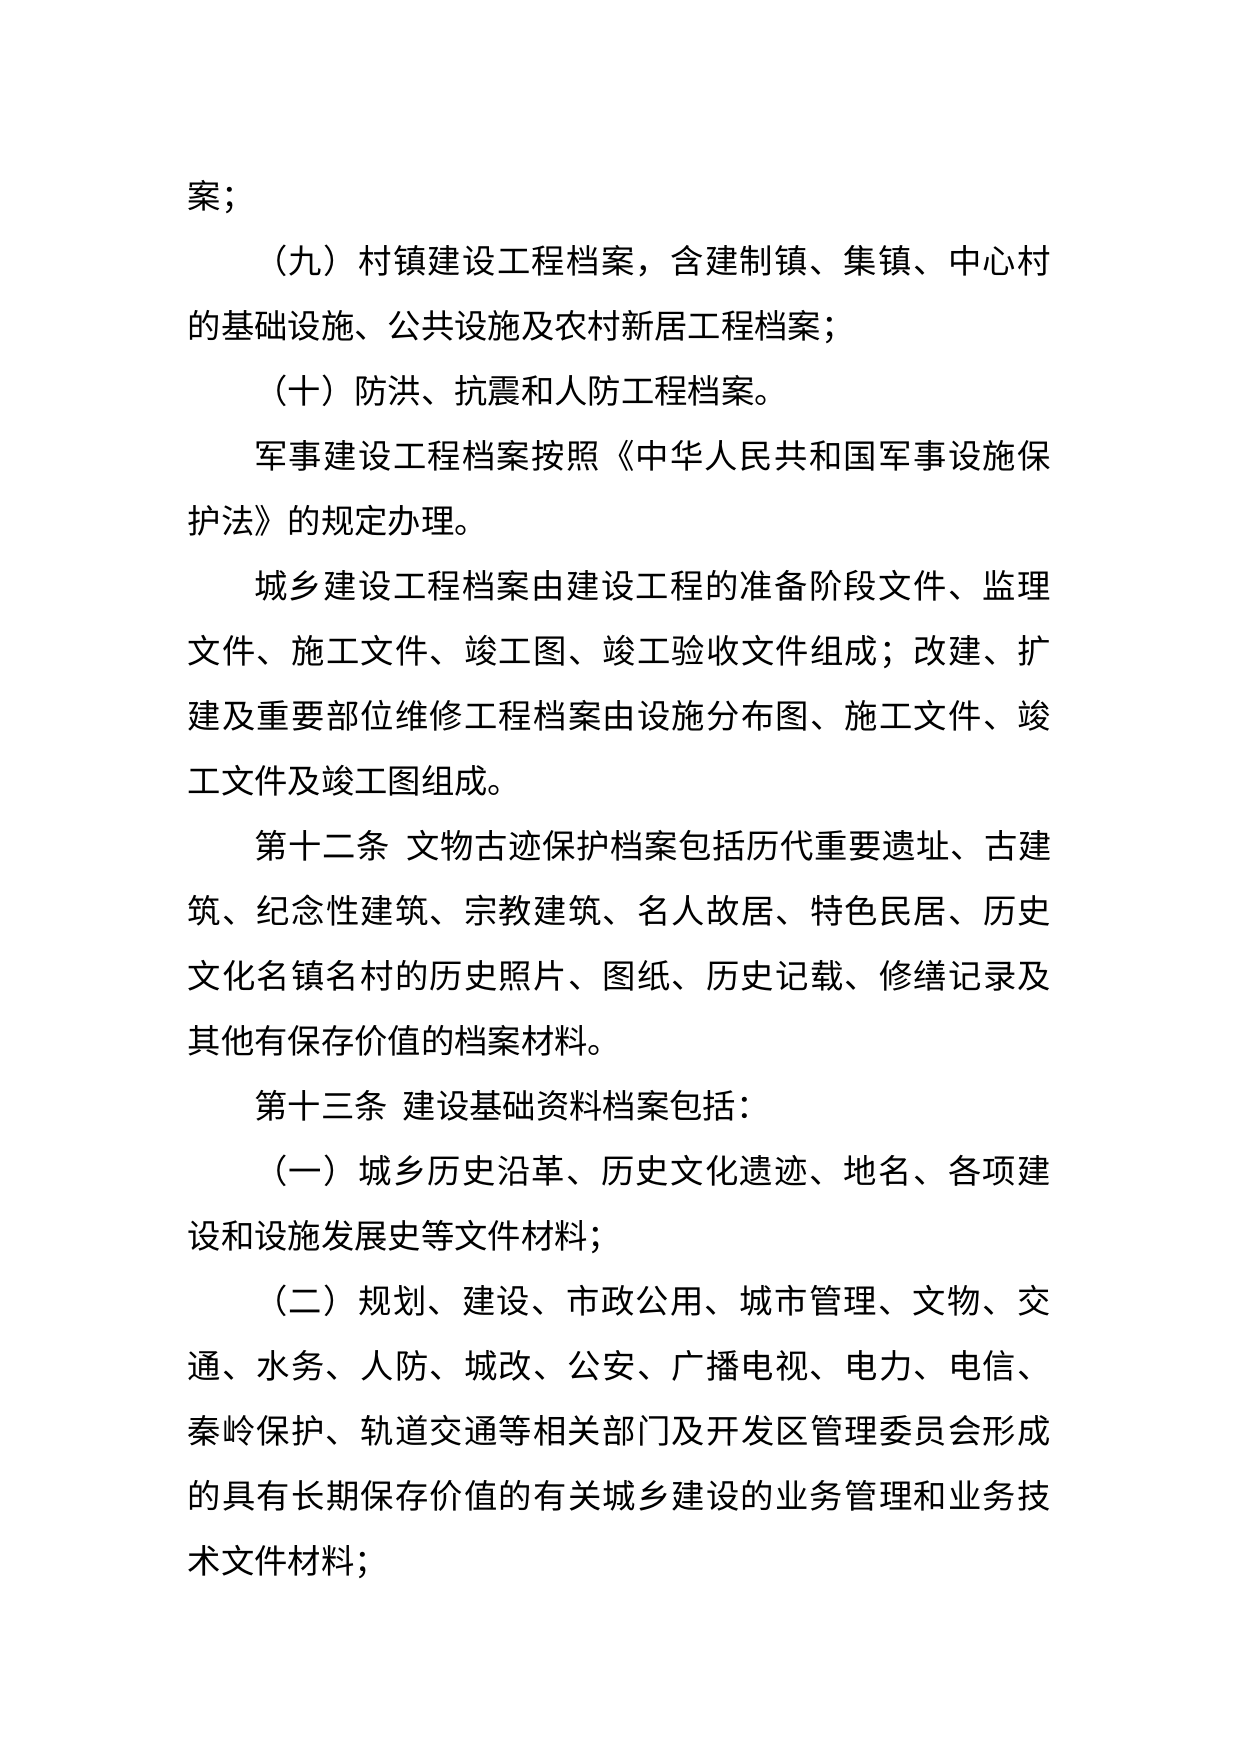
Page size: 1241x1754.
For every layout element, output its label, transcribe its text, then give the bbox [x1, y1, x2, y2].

text 第十二条 文物古迹保护档案包括历代重要遗址、古建筑、纪念性建筑、宗教建筑、名人故居、特色民居、历史文化名镇名村的历史照片、图纸、历史记载、修缮记录及其他有保存价值的档案材料。 [187, 812, 1053, 1072]
text （二）规划、建设、市政公用、城市管理、文物、交通、水务、人防、城改、公安、广播电视、电力、电信、秦岭保护、轨道交通等相关部门及开发区管理委员会形成的具有长期保存价值的有关城乡建设的业务管理和业务技术文件材料； [187, 1267, 1053, 1592]
text 军事建设工程档案按照《中华人民共和国军事设施保护法》的规定办理。 [187, 422, 1053, 552]
text 城乡建设工程档案由建设工程的准备阶段文件、监理文件、施工文件、竣工图、竣工验收文件组成；改建、扩建及重要部位维修工程档案由设施分布图、施工文件、竣工文件及竣工图组成。 [187, 552, 1053, 812]
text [187, 162, 1053, 227]
text 第十三条 建设基础资料档案包括： [187, 1072, 1053, 1137]
text （十）防洪、抗震和人防工程档案。 [187, 357, 1053, 422]
text （九）村镇建设工程档案，含建制镇、集镇、中心村的基础设施、公共设施及农村新居工程档案； [187, 227, 1053, 357]
text （一）城乡历史沿革、历史文化遗迹、地名、各项建设和设施发展史等文件材料； [187, 1137, 1053, 1267]
